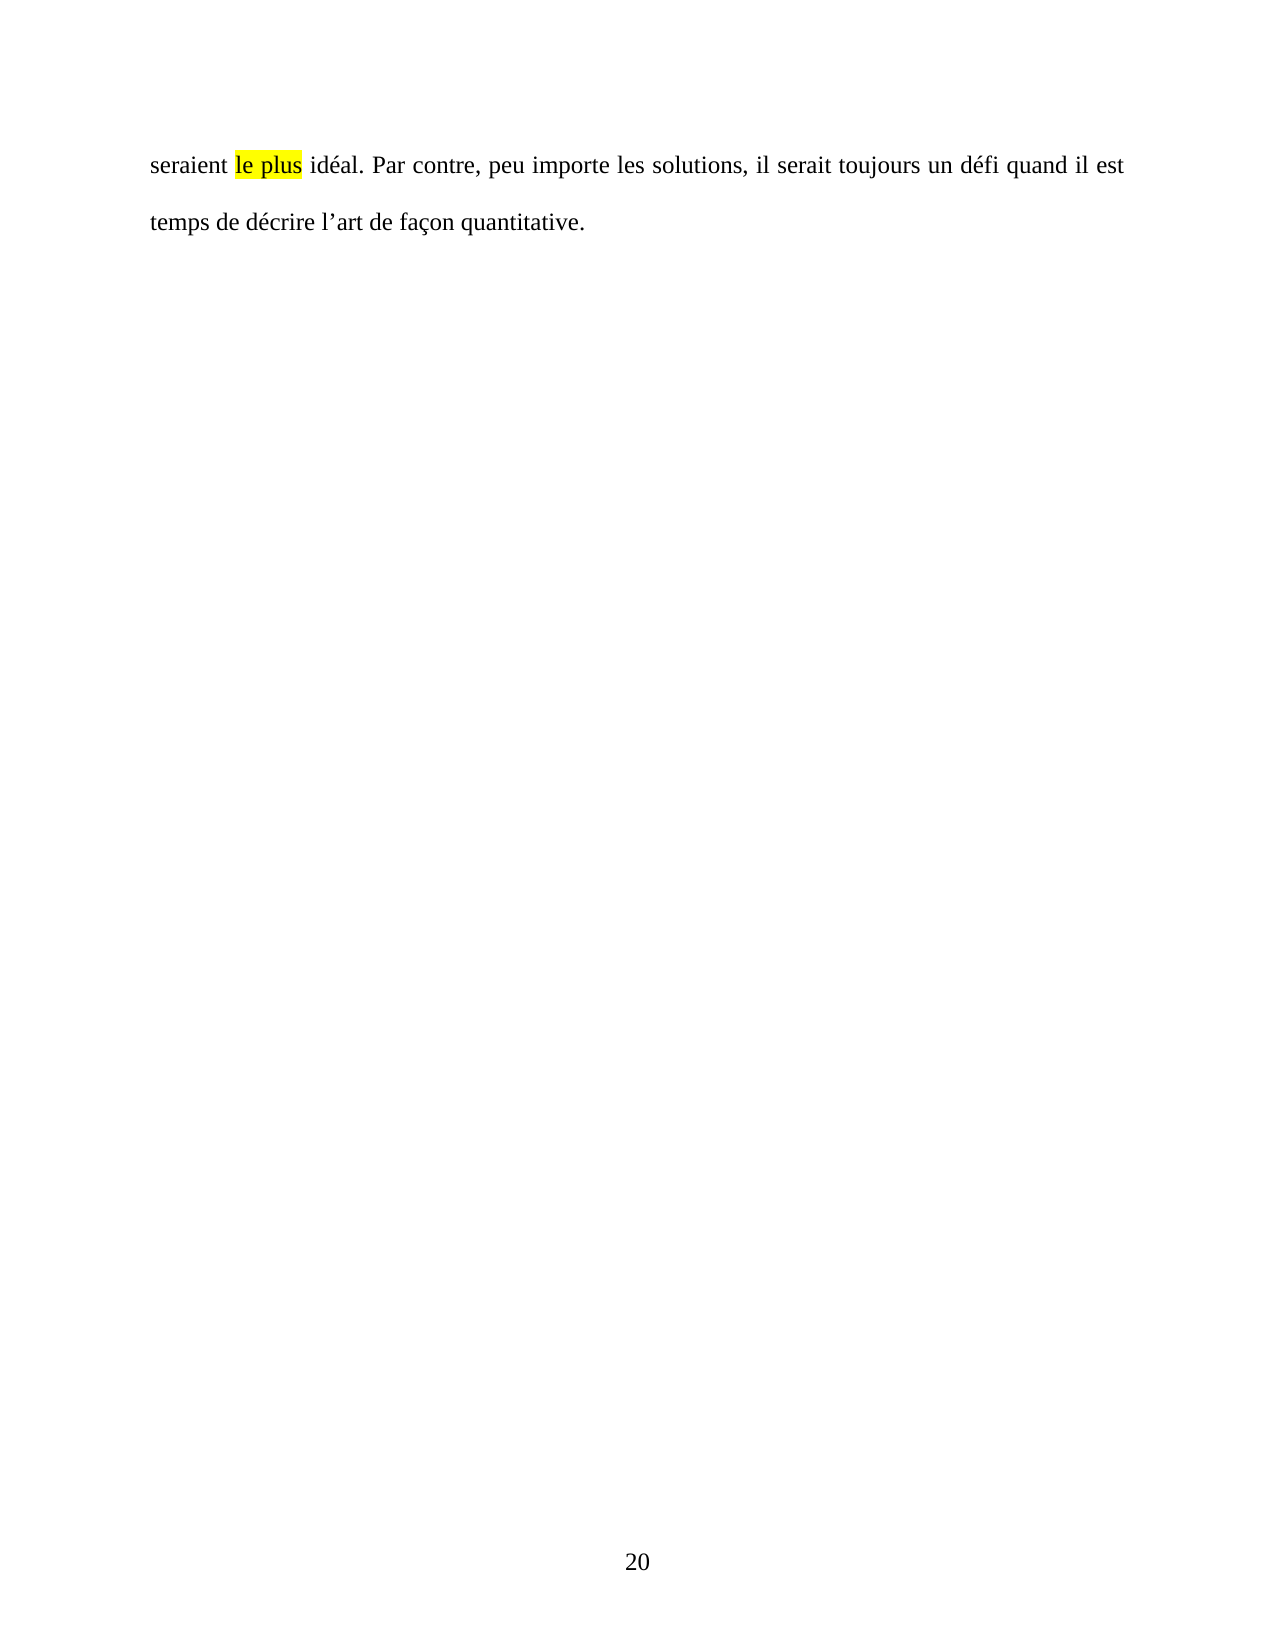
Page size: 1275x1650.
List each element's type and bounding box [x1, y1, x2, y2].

text [150, 150, 1125, 236]
